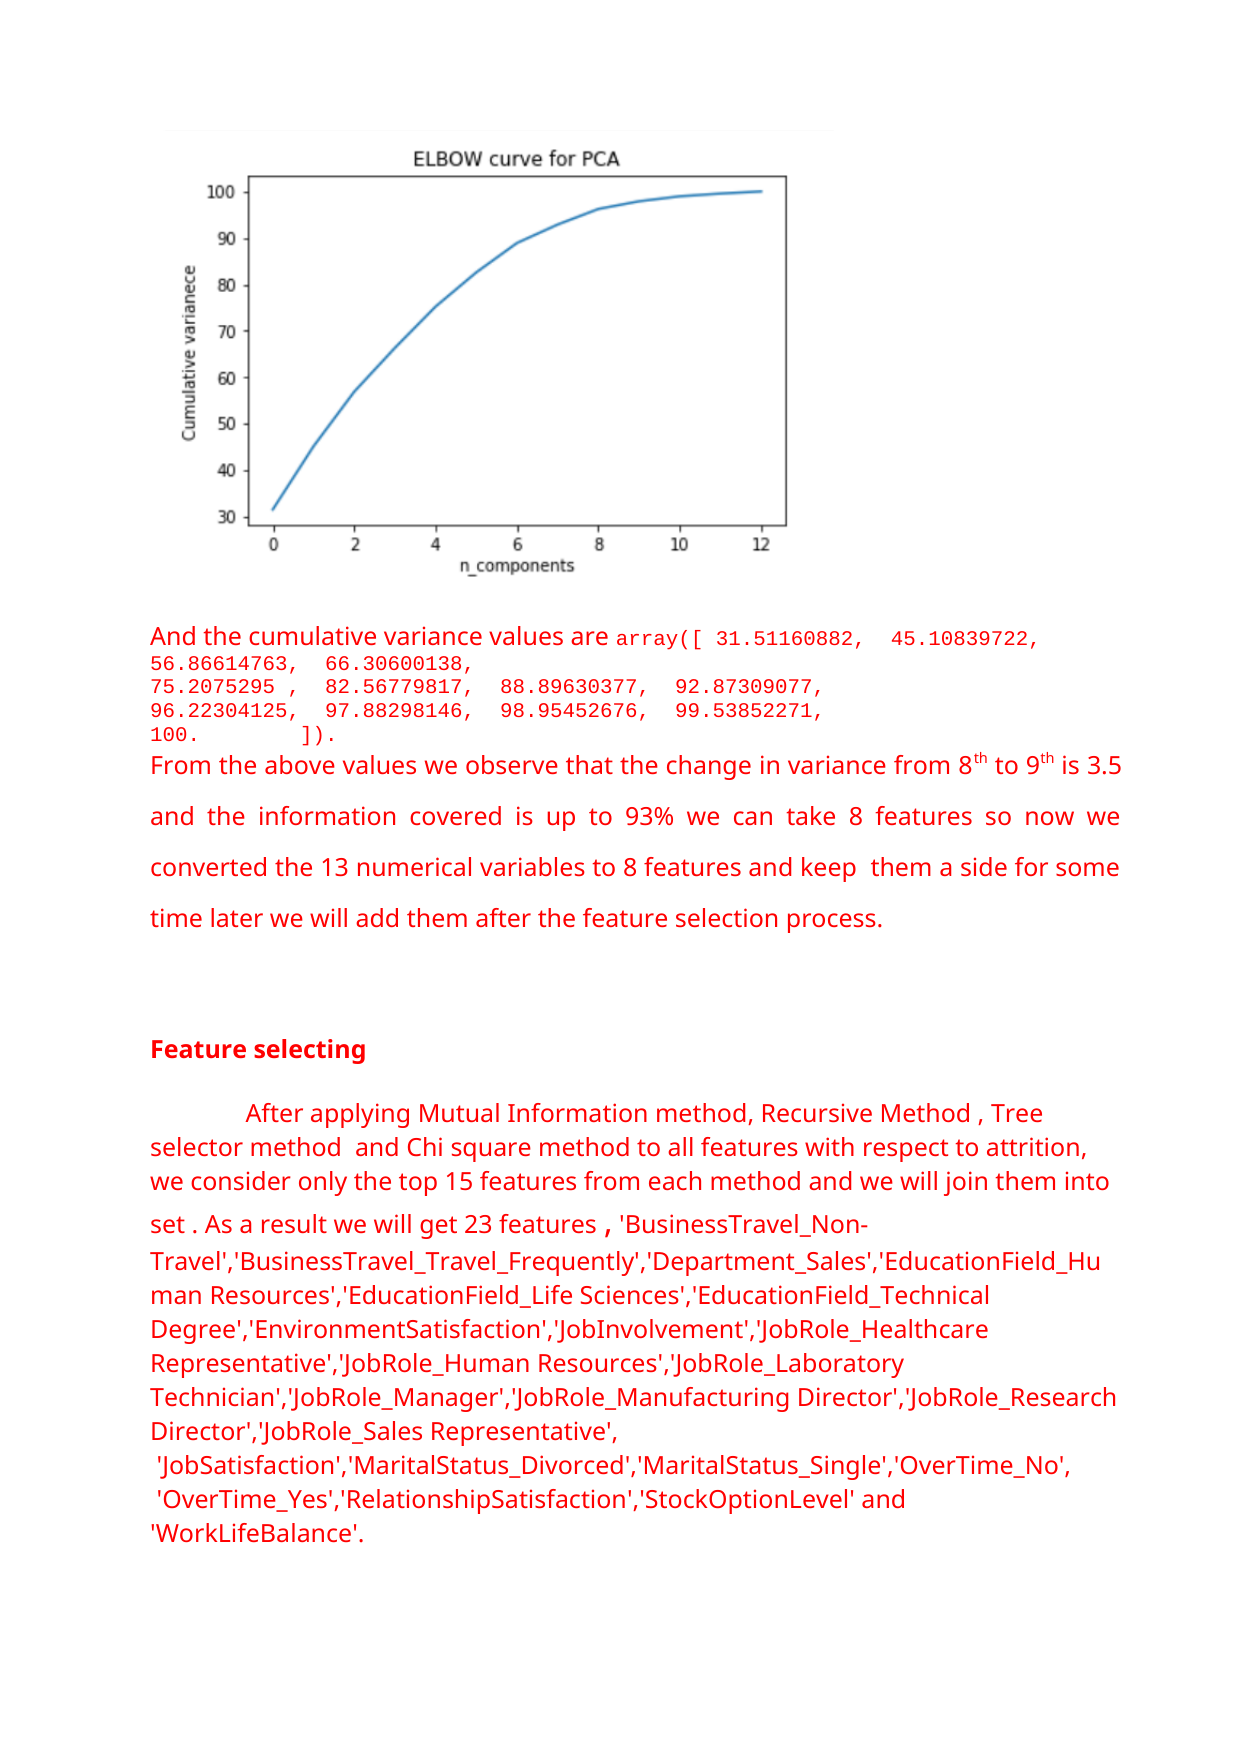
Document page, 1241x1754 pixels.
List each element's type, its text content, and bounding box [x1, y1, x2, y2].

text 96.22304125, 97.88298146, 98.95452676, 99.53852271, [150, 700, 1122, 724]
text Feature selecting [150, 1032, 1122, 1066]
text After applying Mutual Information method, Recursive Method , Tree selector method and Chi square method to all features with respect to attrition, we consider only the top 15 features from each method and we will join them into set . As a result we will get 23 features , 'BusinessTravel_Non-Travel','BusinessTravel_Travel_Frequently','Department_Sales','EducationField_Human Resources','EducationField_Life Sciences','EducationField_Technical Degree','EnvironmentSatisfaction','JobInvolvement','JobRole_Healthcare Representative','JobRole_Human Resources','JobRole_Laboratory Technician','JobRole_Manager','JobRole_Manufacturing Director','JobRole_Research Director','JobRole_Sales Representative', [150, 1096, 1122, 1448]
text From the above values we observe that the change in variance from 8th to 9th is 3.5 and the information covered is up to 93% we can take 8 features so now we converted the 13 numerical variables to 8 features and keep them a side for some time later we will add them after the feature selection process. [150, 747, 1122, 934]
text 'JobSatisfaction','MaritalStatus_Divorced','MaritalStatus_Single','OverTime_No', [150, 1448, 1122, 1482]
text And the cumulative variance values are array([ 31.51160882, 45.10839722, 56.86614763, 66.30600138, [150, 619, 1122, 676]
text 100. ]). [150, 724, 1122, 747]
text 75.2075295 , 82.56779817, 88.89630377, 92.87309077, [150, 676, 1122, 700]
text 'OverTime_Yes','RelationshipSatisfaction','StockOptionLevel' and 'WorkLifeBalance'. [150, 1482, 1122, 1550]
picture [150, 130, 834, 593]
